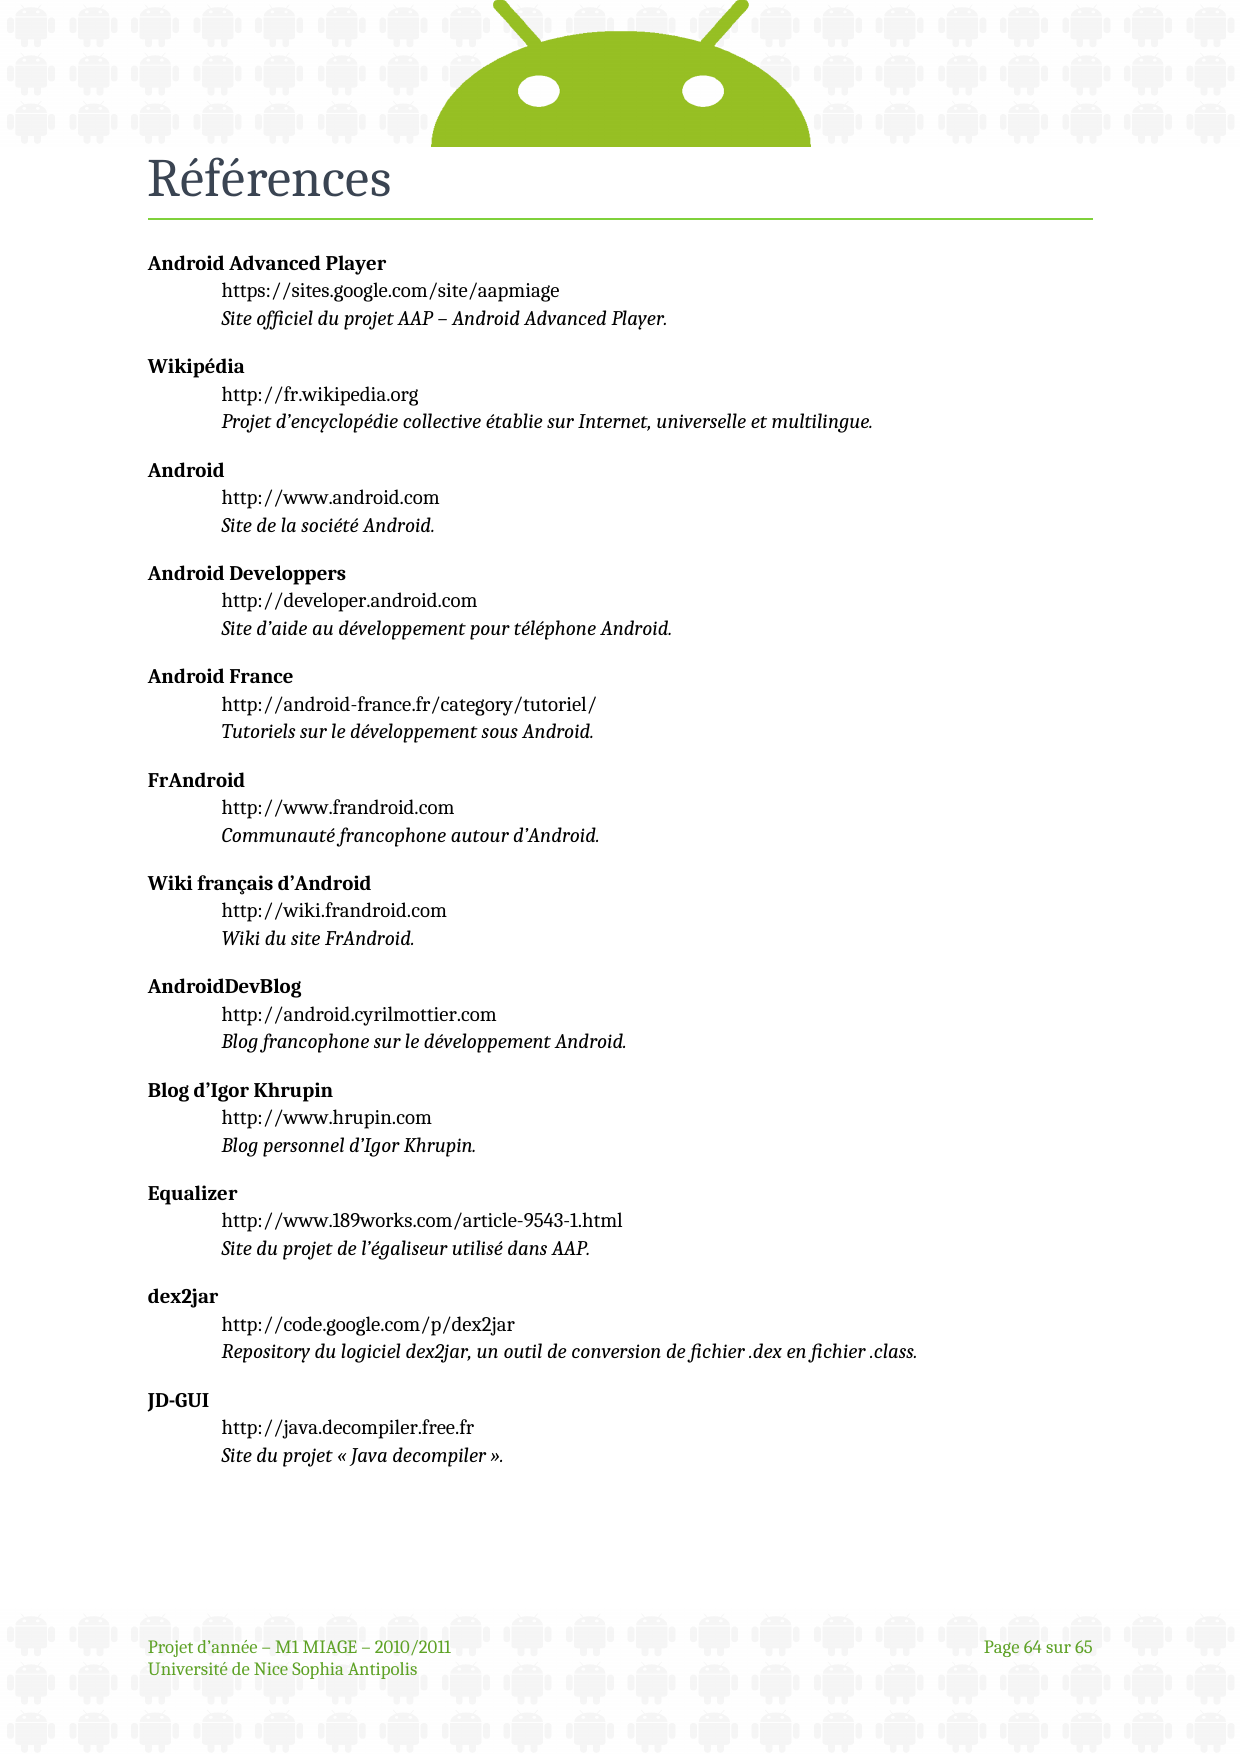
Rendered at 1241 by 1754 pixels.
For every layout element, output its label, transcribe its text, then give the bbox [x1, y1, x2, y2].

text http://java.decompiler.free.fr [148, 1416, 1093, 1440]
text http://www.189works.com/article-9543-1.html [148, 1209, 1093, 1233]
text Tutoriels sur le développement sous Android. [221, 720, 1093, 744]
text FrAndroid [148, 768, 1093, 792]
text Site du projet « Java decompiler ». [148, 1443, 1093, 1467]
text Equalizer [148, 1182, 1093, 1206]
text Android [148, 458, 1093, 482]
text http://android-france.fr/category/tutoriel/ [221, 692, 1093, 716]
text Android Developpers [148, 562, 1093, 586]
text Site du projet de l’égaliseur utilisé dans AAP. [148, 1237, 1093, 1261]
text Communauté francophone autour d’Android. [148, 823, 1093, 847]
title Références [148, 148, 1093, 218]
text http://code.google.com/p/dex2jar [148, 1312, 1093, 1336]
text http://fr.wikipedia.org [148, 382, 1093, 406]
text Wiki du site FrAndroid. [148, 927, 1093, 951]
picture [0, 0, 1241, 147]
text Wiki français d’Android [148, 872, 1093, 896]
text Android Advanced Player [148, 252, 1093, 276]
text http://www.hrupin.com [221, 1106, 1093, 1130]
text https://sites.google.com/site/aapmiage [148, 279, 1093, 303]
text Blog francophone sur le développement Android. [148, 1030, 1093, 1054]
text Site de la société Android. [148, 513, 1093, 537]
text Site d’aide au développement pour téléphone Android. [221, 617, 1093, 641]
text http://www.android.com [148, 486, 1093, 510]
text Blog personnel d’Igor Khrupin. [221, 1133, 1093, 1157]
text AndroidDevBlog [148, 975, 1093, 999]
text JD-GUI [148, 1388, 1093, 1412]
text http://www.frandroid.com [148, 796, 1093, 820]
text Projet d’encyclopédie collective établie sur Internet, universelle et multilingue. [148, 410, 1093, 434]
text http://developer.android.com [148, 589, 1093, 613]
text Wikipédia [148, 355, 1093, 379]
text Android France [148, 665, 1093, 689]
picture [0, 1608, 1241, 1754]
text http://wiki.frandroid.com [148, 899, 1093, 923]
text Blog d’Igor Khrupin [148, 1078, 1093, 1102]
text http://android.cyrilmottier.com [148, 1002, 1093, 1026]
text dex2jar [148, 1285, 1093, 1309]
text Repository du logiciel dex2jar, un outil de conversion de fichier .dex en fichier .class. [148, 1340, 1093, 1364]
text Site officiel du projet AAP – Android Advanced Player. [148, 307, 1093, 331]
